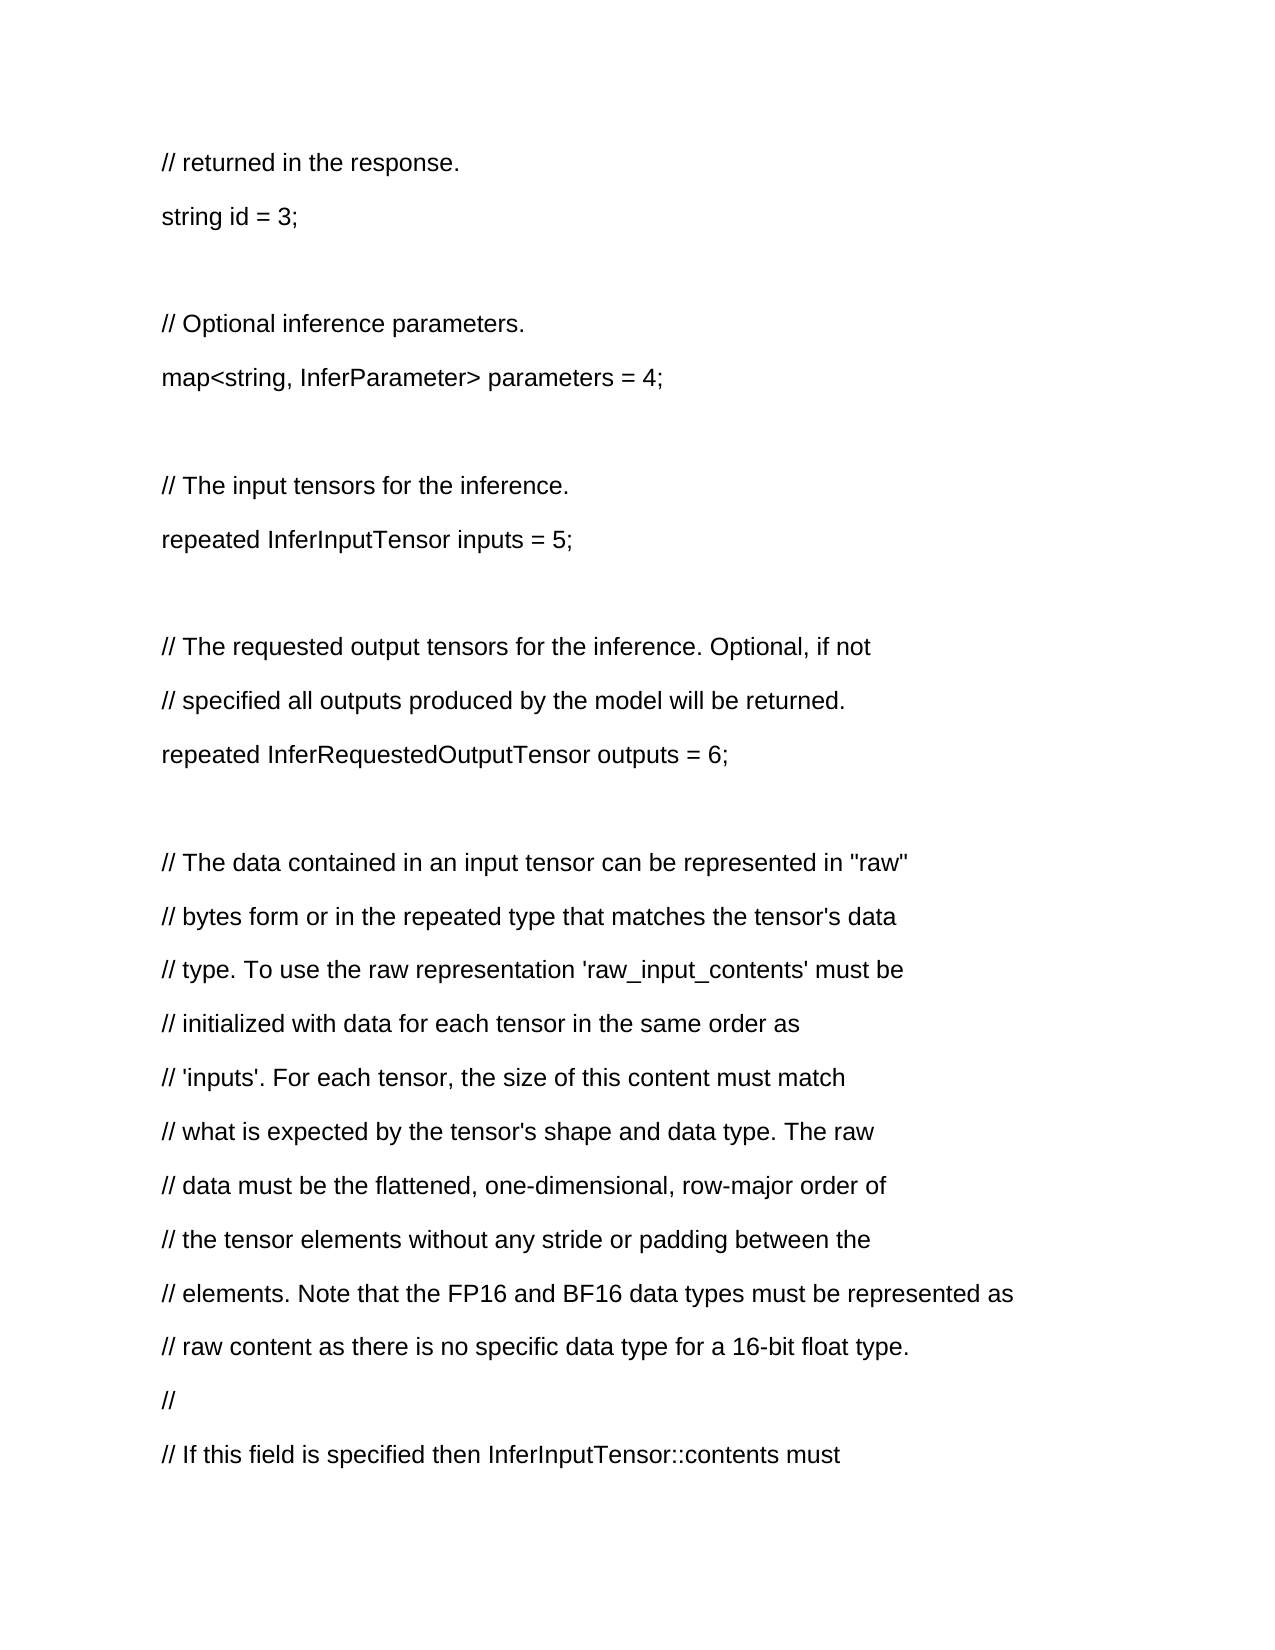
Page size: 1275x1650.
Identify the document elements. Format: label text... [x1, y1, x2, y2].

text // the tensor elements without any stride or padding between the [148, 1225, 1127, 1253]
text map<string, InferParameter> parameters = 4; [148, 363, 1127, 392]
text // initialized with data for each tensor in the same order as [148, 1009, 1127, 1038]
text // returned in the response. [148, 148, 1127, 176]
text // what is expected by the tensor's shape and data type. The raw [148, 1117, 1127, 1146]
text // The requested output tensors for the inference. Optional, if not [148, 632, 1127, 661]
text // [148, 1386, 1127, 1415]
text // type. To use the raw representation 'raw_input_contents' must be [148, 955, 1127, 984]
text repeated InferRequestedOutputTensor outputs = 6; [148, 740, 1127, 769]
text // specified all outputs produced by the model will be returned. [148, 686, 1127, 715]
text string id = 3; [148, 201, 1127, 230]
text // elements. Note that the FP16 and BF16 data types must be represented as [148, 1278, 1127, 1307]
text // Optional inference parameters. [148, 309, 1127, 338]
text // data must be the flattened, one-dimensional, row-major order of [148, 1171, 1127, 1199]
text // The data contained in an input tensor can be represented in "raw" [148, 848, 1127, 876]
text // The input tensors for the inference. [148, 471, 1127, 499]
text // raw content as there is no specific data type for a 16-bit float type. [148, 1332, 1127, 1361]
text // bytes form or in the repeated type that matches the tensor's data [148, 902, 1127, 930]
text repeated InferInputTensor inputs = 5; [148, 524, 1127, 553]
text // 'inputs'. For each tensor, the size of this content must match [148, 1063, 1127, 1092]
text // If this field is specified then InferInputTensor::contents must [148, 1440, 1127, 1469]
